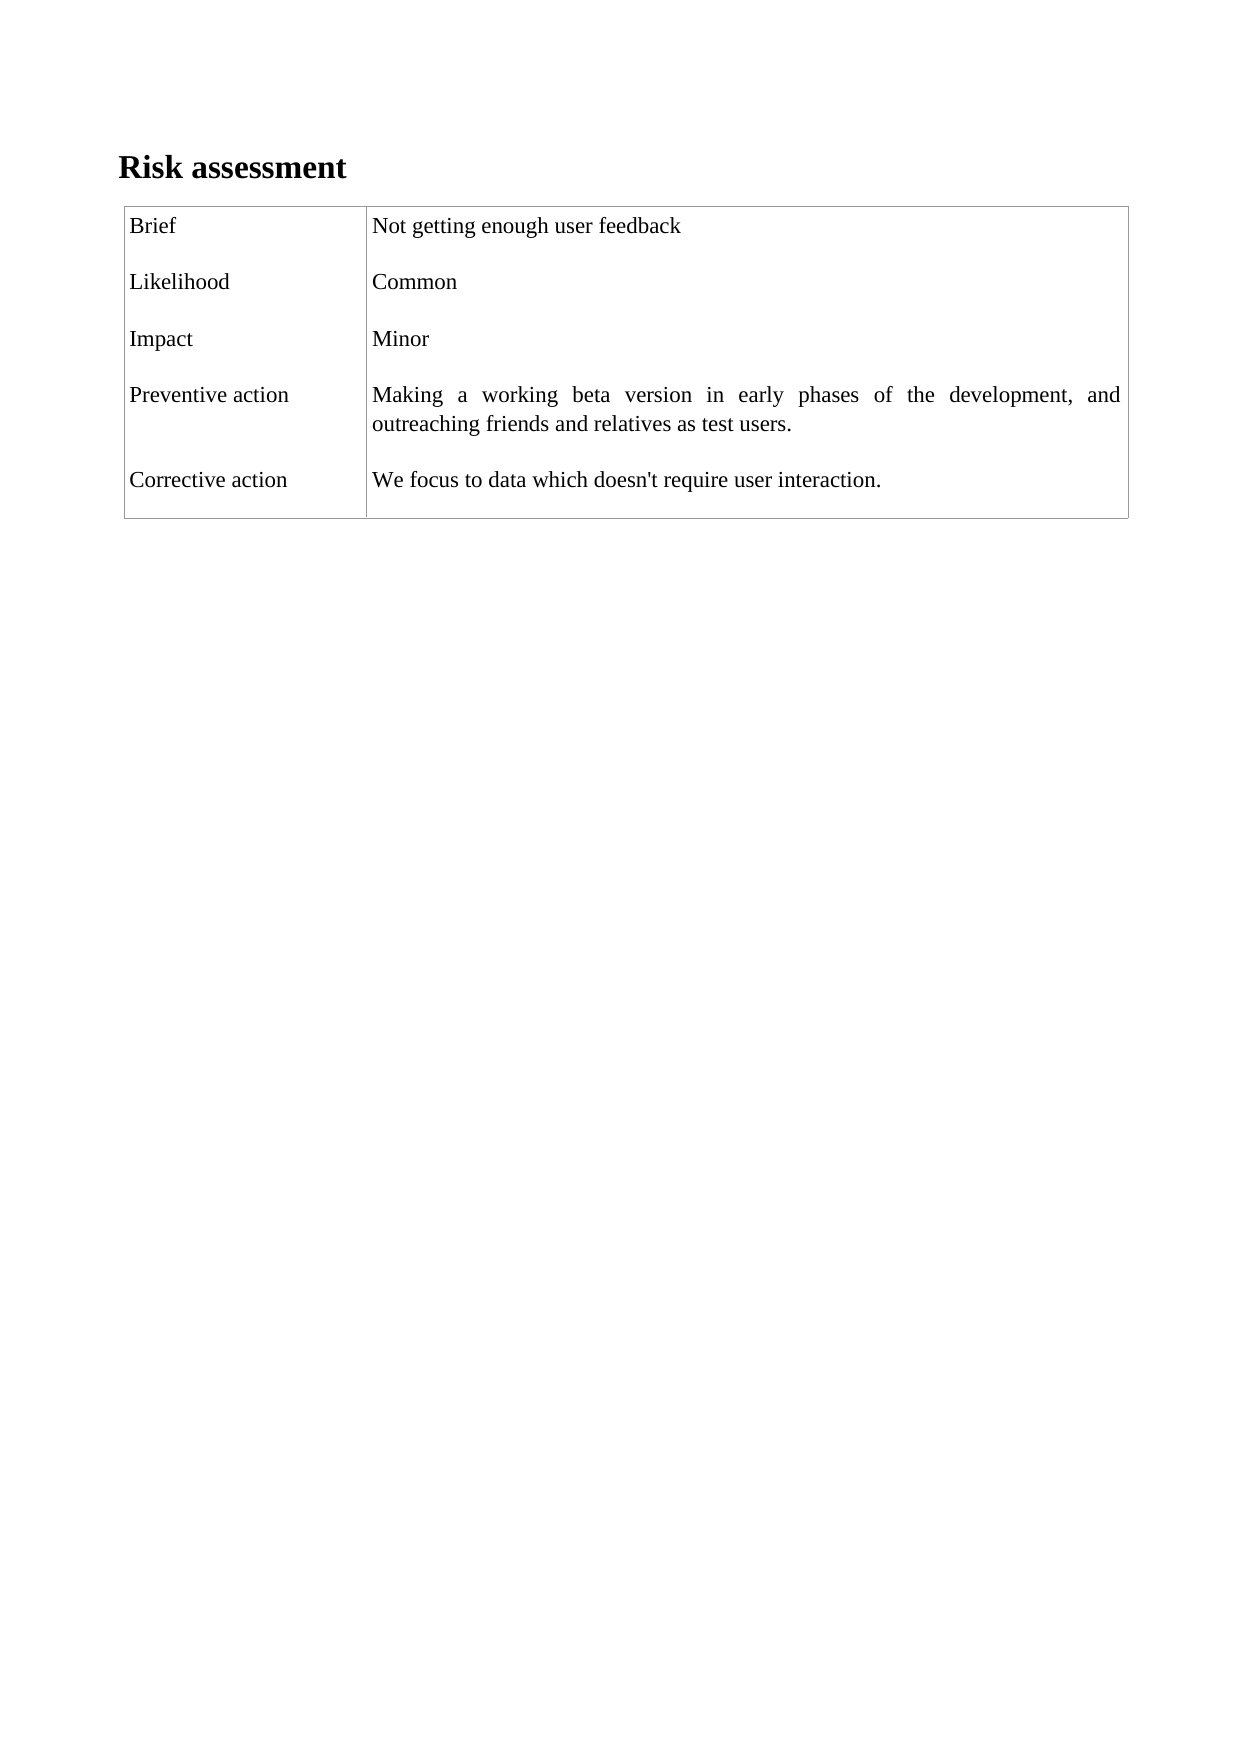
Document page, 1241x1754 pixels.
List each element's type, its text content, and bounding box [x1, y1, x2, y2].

table_cell We focus to data which doesn't require user interaction. [367, 461, 1128, 517]
table_cell Likelihood [125, 263, 366, 319]
text Risk assessment [118, 148, 1122, 186]
table_header Brief [125, 207, 366, 263]
table_header Not getting enough user feedback [367, 207, 1128, 263]
table_cell Common [367, 263, 1128, 319]
table_cell Impact [125, 319, 366, 376]
table_cell Making a working beta version in early phases of the development, and outreaching friends and relatives as test users. [367, 376, 1128, 461]
table_cell Preventive action [125, 376, 366, 461]
table_cell Corrective action [125, 461, 366, 517]
table_cell Minor [367, 319, 1128, 376]
